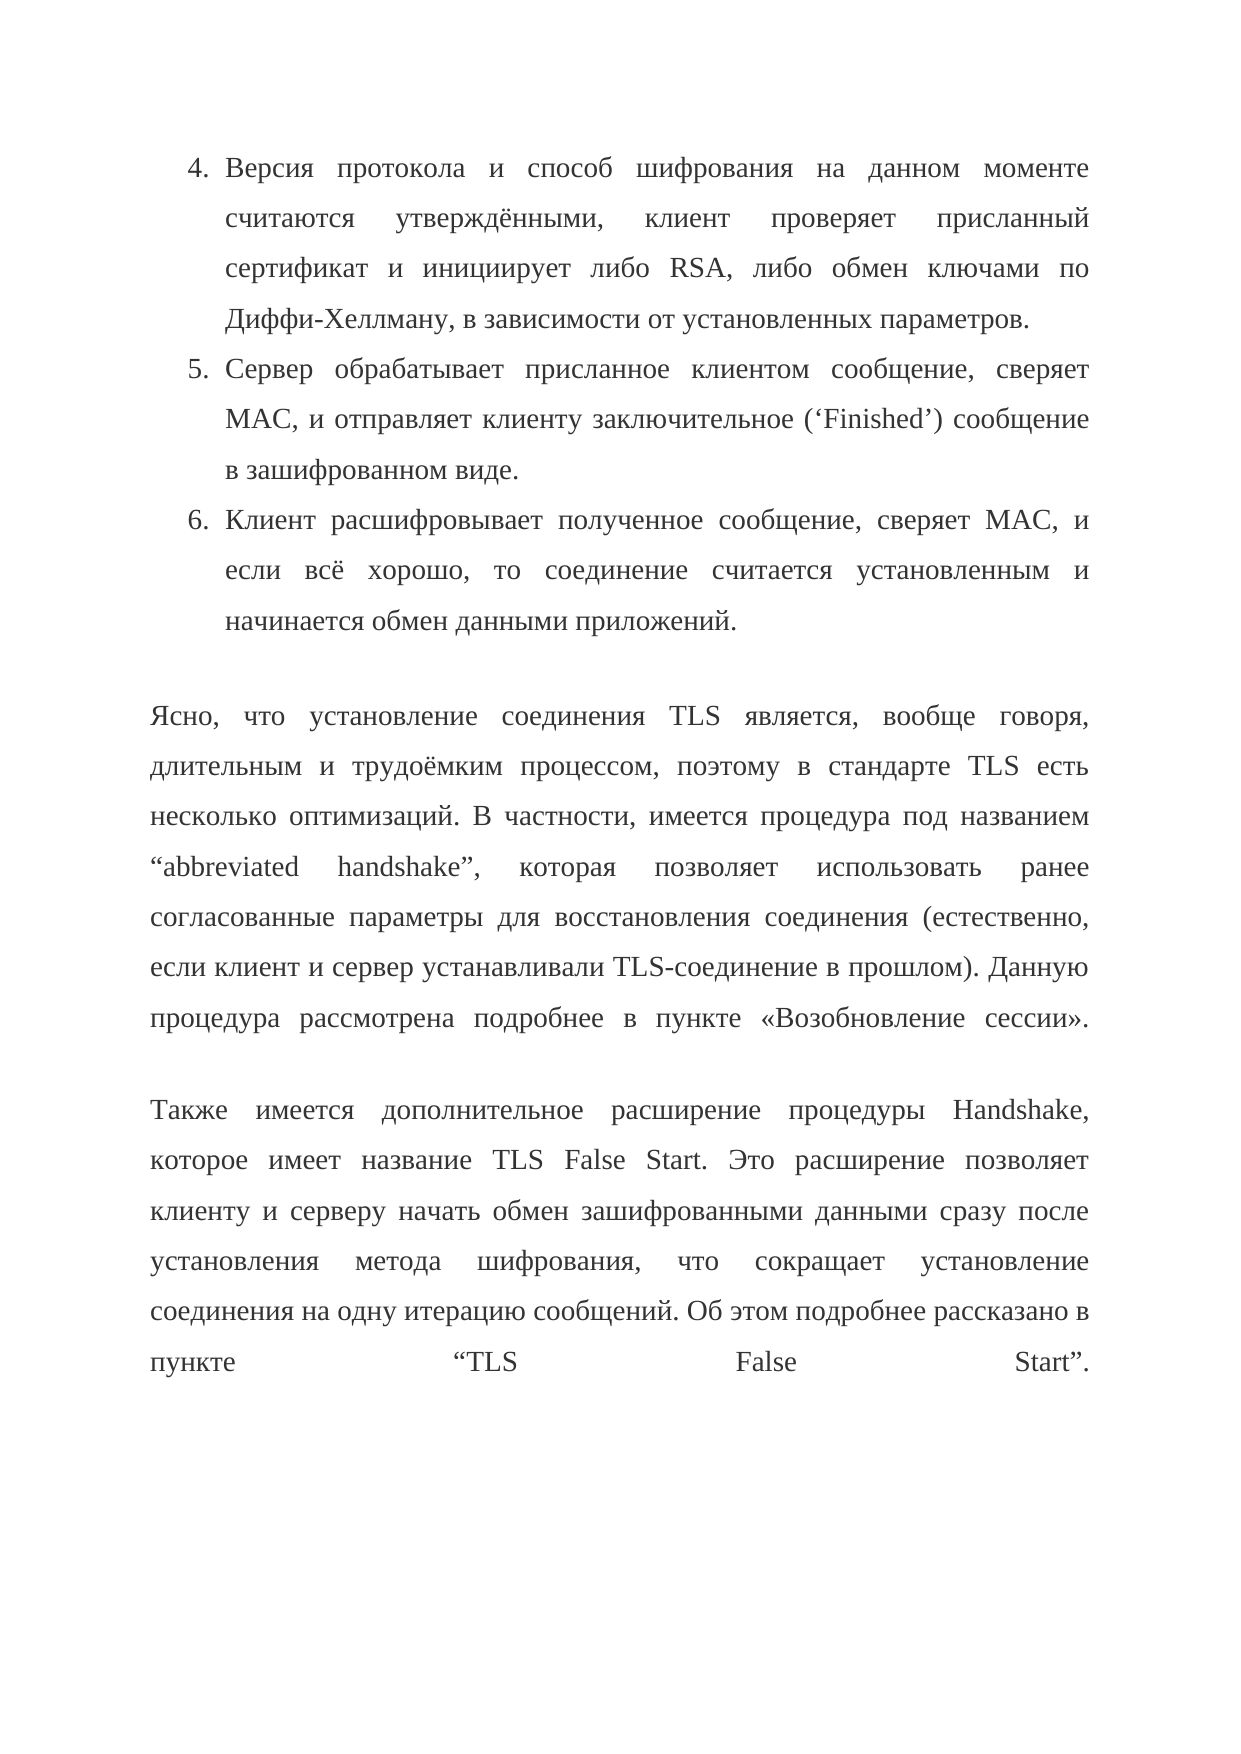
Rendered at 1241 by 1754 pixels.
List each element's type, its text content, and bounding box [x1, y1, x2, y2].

list Клиент расшифровывает полученное сообщение, сверяет MAC, и если всё хорошо, то соединение считается установленным и начинается обмен данными приложений. [187, 502, 1090, 636]
list Версия протокола и способ шифрования на данном моменте считаются утверждёнными, клиент проверяет присланный сертификат и инициирует либо RSA, либо обмен ключами по Диффи-Хеллману, в зависимости от установленных параметров. [187, 150, 1090, 334]
list Сервер обрабатывает присланное клиентом сообщение, сверяет MAC, и отправляет клиенту заключительное (‘Finished’) сообщение в зашифрованном виде. [187, 351, 1090, 485]
text Ясно, что установление соединения TLS является, вообще говоря, длительным и трудоёмким процессом, поэтому в стандарте TLS есть несколько оптимизаций. В частности, имеется процедура под названием “abbreviated handshake”, которая позволяет использовать ранее согласованные параметры для восстановления соединения (естественно, если клиент и сервер устанавливали TLS-соединение в прошлом). Данную процедура рассмотрена подробнее в пункте «Возобновление сессии». Также имеется дополнительное расширение процедуры Handshake, которое имеет название TLS False Start. Это расширение позволяет клиенту и серверу начать обмен зашифрованными данными сразу после установления метода шифрования, что сокращает установление соединения на одну итерацию сообщений. Об этом подробнее рассказано в пункте “TLS False Start”. [150, 653, 1090, 1469]
